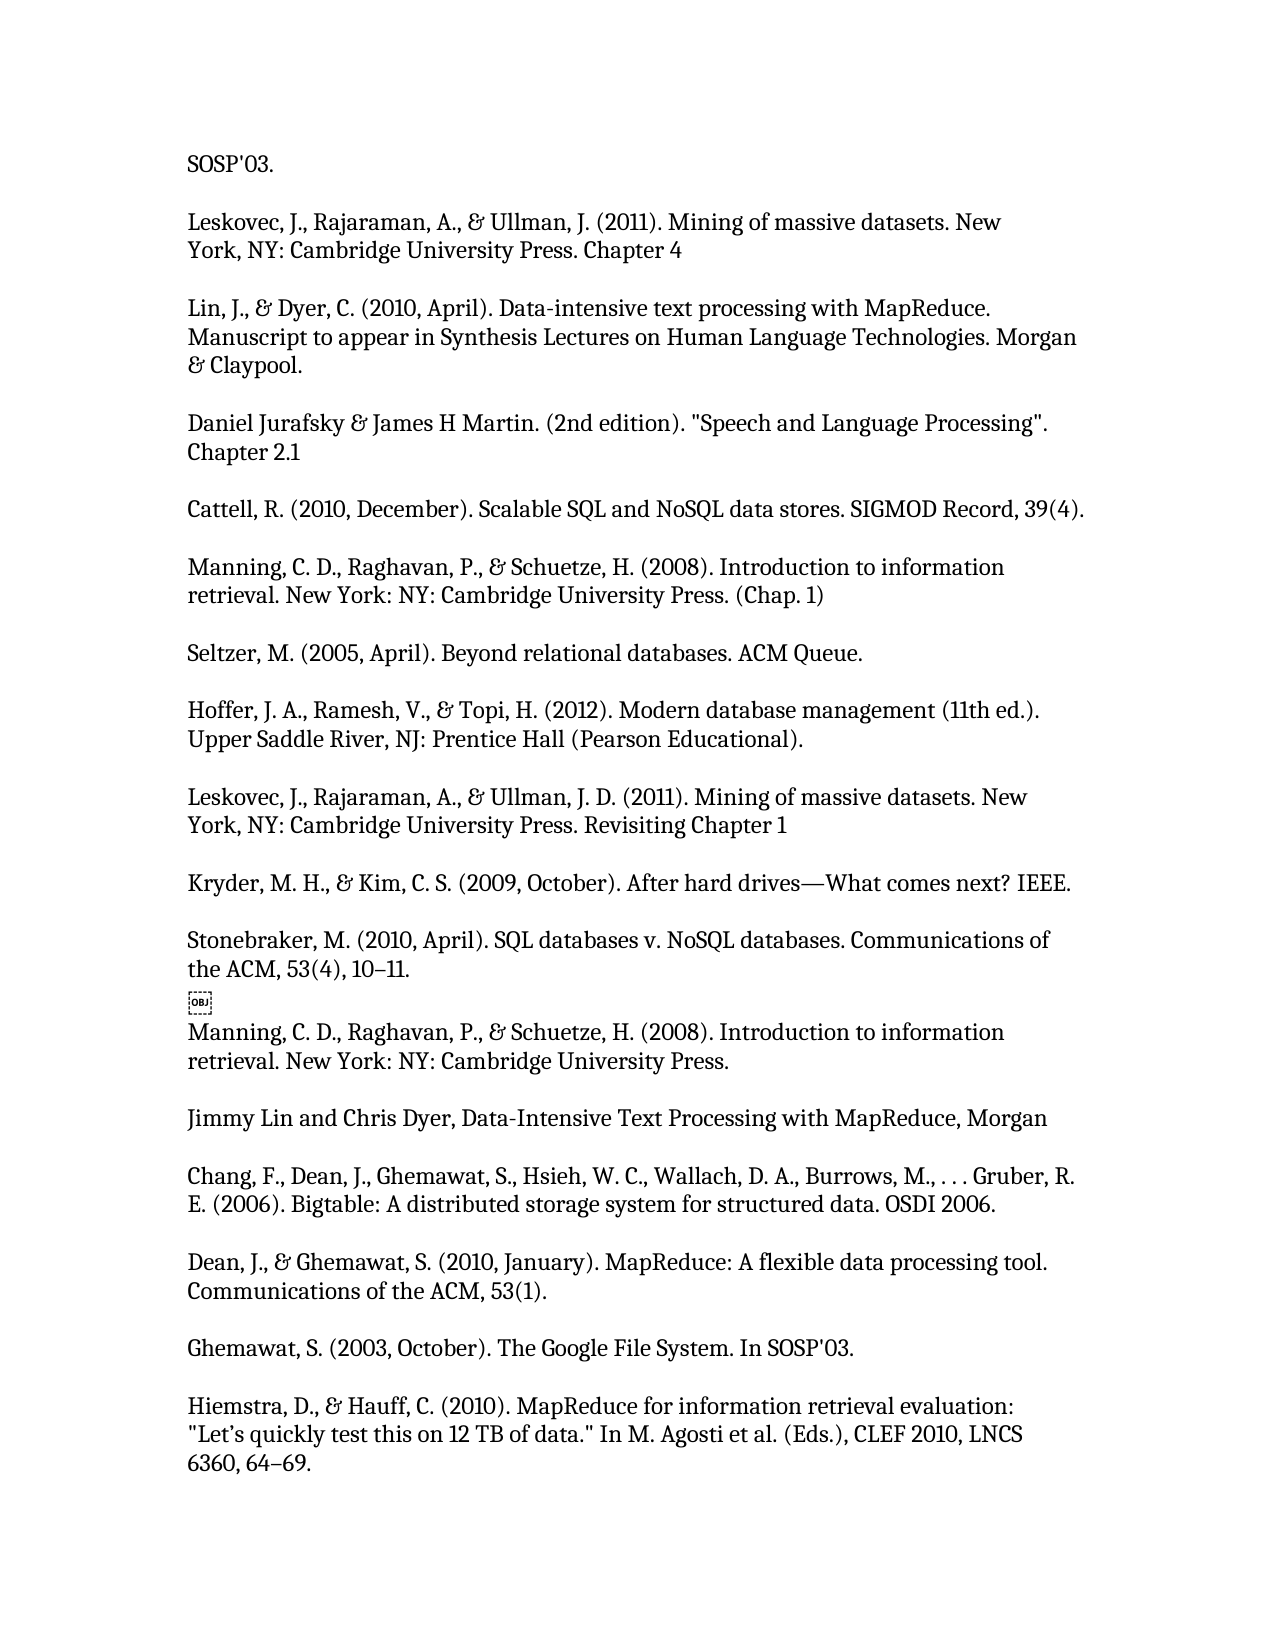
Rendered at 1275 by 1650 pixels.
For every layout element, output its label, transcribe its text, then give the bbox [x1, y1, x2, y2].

text Daniel Jurafsky & James H Martin. (2nd edition). "Speech and Language Processing". Chapter 2.1 [187, 409, 1087, 466]
text Cattell, R. (2010, December). Scalable SQL and NoSQL data stores. SIGMOD Record, 39(4). [187, 495, 1087, 524]
text Dean, J., & Ghemawat, S. (2010, January). MapReduce: A flexible data processing tool. Communications of the ACM, 53(1). [187, 1248, 1087, 1305]
text Chang, F., Dean, J., Ghemawat, S., Hsieh, W. C., Wallach, D. A., Burrows, M., . . . Gruber, R. E. (2006). Bigtable: A distributed storage system for structured data. OSDI 2006. [187, 1162, 1087, 1219]
text Leskovec, J., Rajaraman, A., & Ullman, J. D. (2011). Mining of massive datasets. New York, NY: Cambridge University Press. Revisiting Chapter 1 [187, 782, 1087, 840]
text Leskovec, J., Rajaraman, A., & Ullman, J. (2011). Mining of massive datasets. New [187, 207, 1087, 236]
text Hoffer, J. A., Ramesh, V., & Topi, H. (2012). Modern database management (11th ed.). Upper Saddle River, NJ: Prentice Hall (Pearson Educational). [187, 696, 1087, 754]
text ￼ [187, 984, 1087, 1018]
text Manning, C. D., Raghavan, P., & Schuetze, H. (2008). Introduction to information retrieval. New York: NY: Cambridge University Press. (Chap. 1) [187, 552, 1087, 610]
text Hiemstra, D., & Hauff, C. (2010). MapReduce for information retrieval evaluation: [187, 1392, 1087, 1420]
text Seltzer, M. (2005, April). Beyond relational databases. ACM Queue. [187, 639, 1087, 667]
text Stonebraker, M. (2010, April). SQL databases v. NoSQL databases. Communications of the ACM, 53(4), 10–11. [187, 926, 1087, 984]
text Manning, C. D., Raghavan, P., & Schuetze, H. (2008). Introduction to information retrieval. New York: NY: Cambridge University Press. [187, 1018, 1087, 1075]
text Kryder, M. H., & Kim, C. S. (2009, October). After hard drives—What comes next? IEEE. [187, 869, 1087, 897]
text Jimmy Lin and Chris Dyer, Data-Intensive Text Processing with MapReduce, Morgan [187, 1104, 1087, 1133]
text 6360, 64–69. [187, 1449, 1087, 1478]
text York, NY: Cambridge University Press. Chapter 4 [187, 236, 1087, 265]
text SOSP'03. [187, 150, 1087, 179]
text Manuscript to appear in Synthesis Lectures on Human Language Technologies. Morgan & Claypool. [187, 322, 1087, 380]
text Lin, J., & Dyer, C. (2010, April). Data-intensive text processing with MapReduce. [187, 294, 1087, 322]
text "Let’s quickly test this on 12 TB of data." In M. Agosti et al. (Eds.), CLEF 2010, LNCS [187, 1420, 1087, 1449]
text Ghemawat, S. (2003, October). The Google File System. In SOSP'03. [187, 1334, 1087, 1363]
